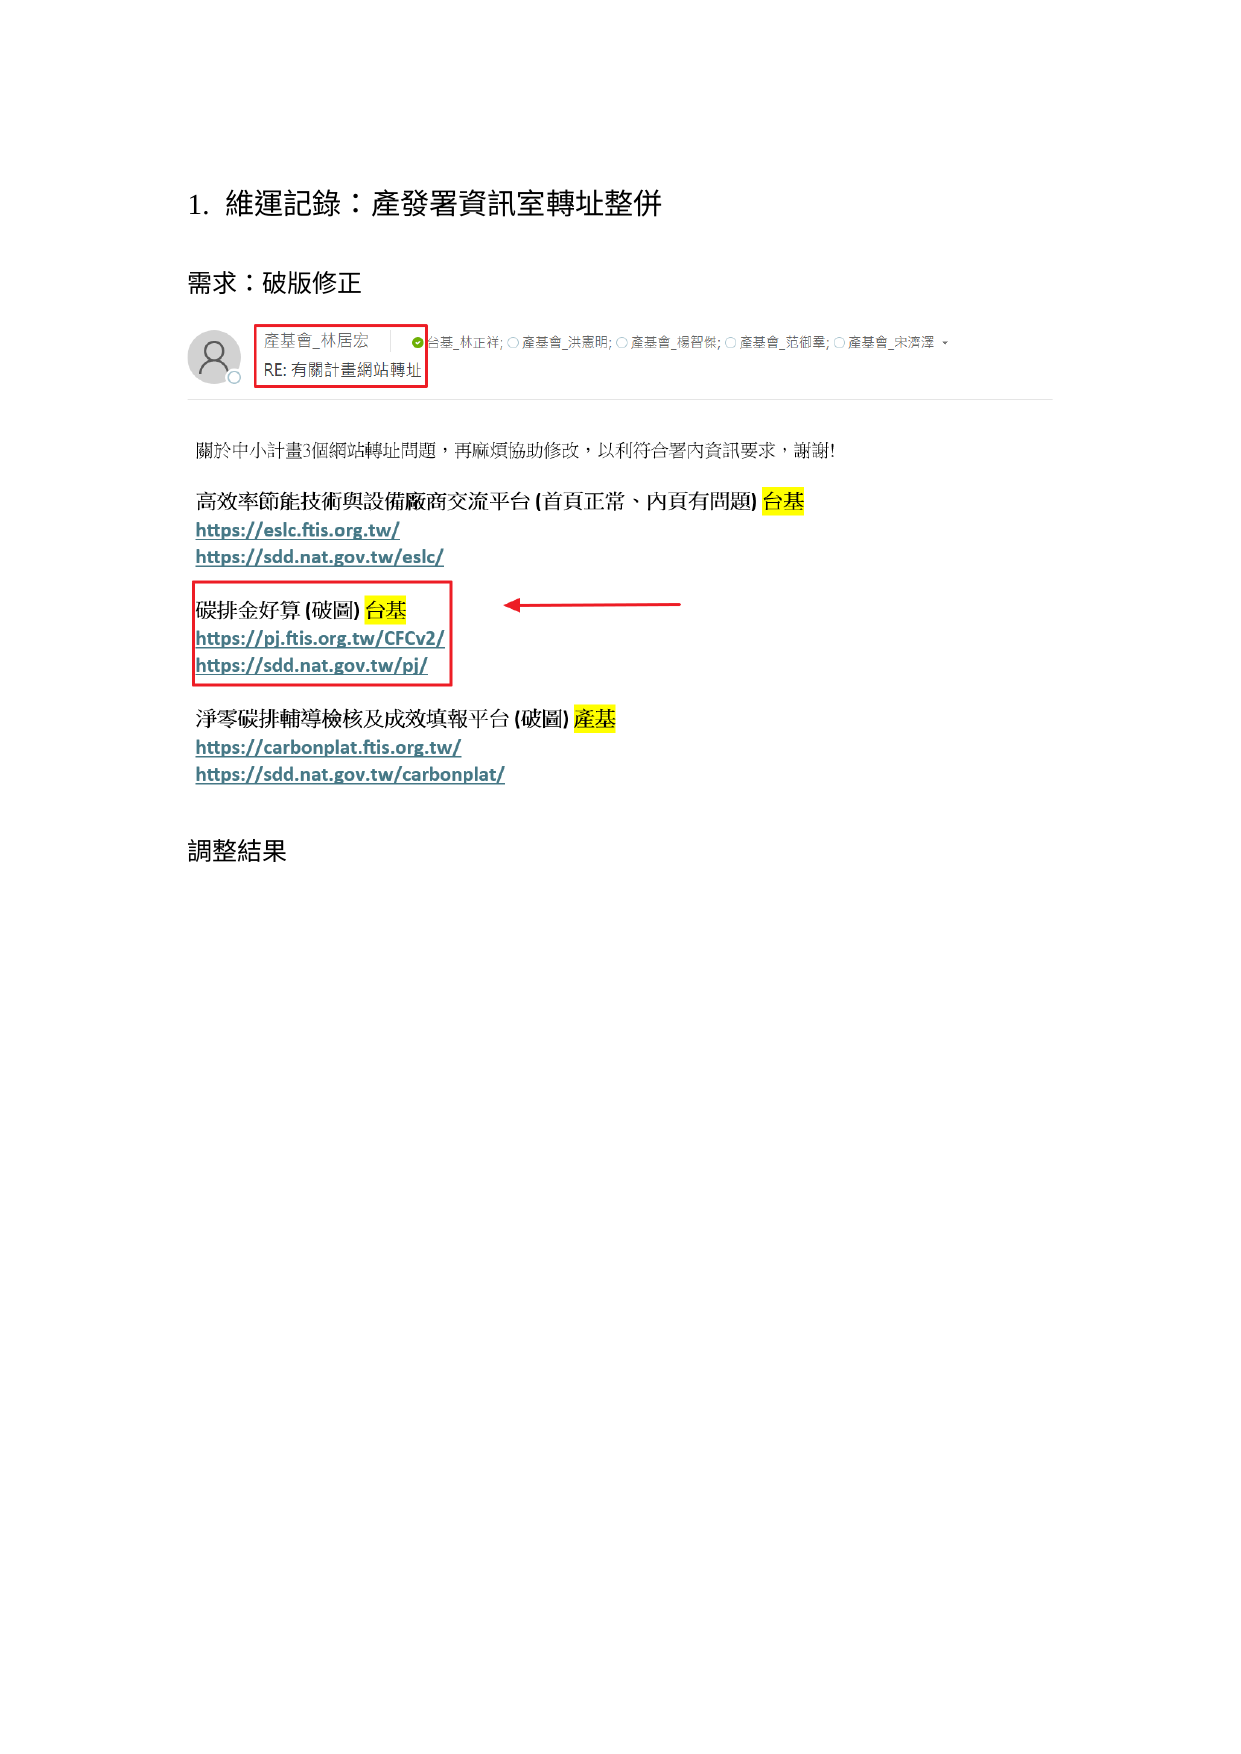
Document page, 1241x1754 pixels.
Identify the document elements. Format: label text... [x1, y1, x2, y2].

text 需求：破版修正 [187, 262, 1053, 300]
list 維運記錄：產發署資訊室轉址整併 [187, 164, 1053, 239]
text 調整結果 [187, 831, 1053, 869]
picture [187, 322, 1053, 790]
